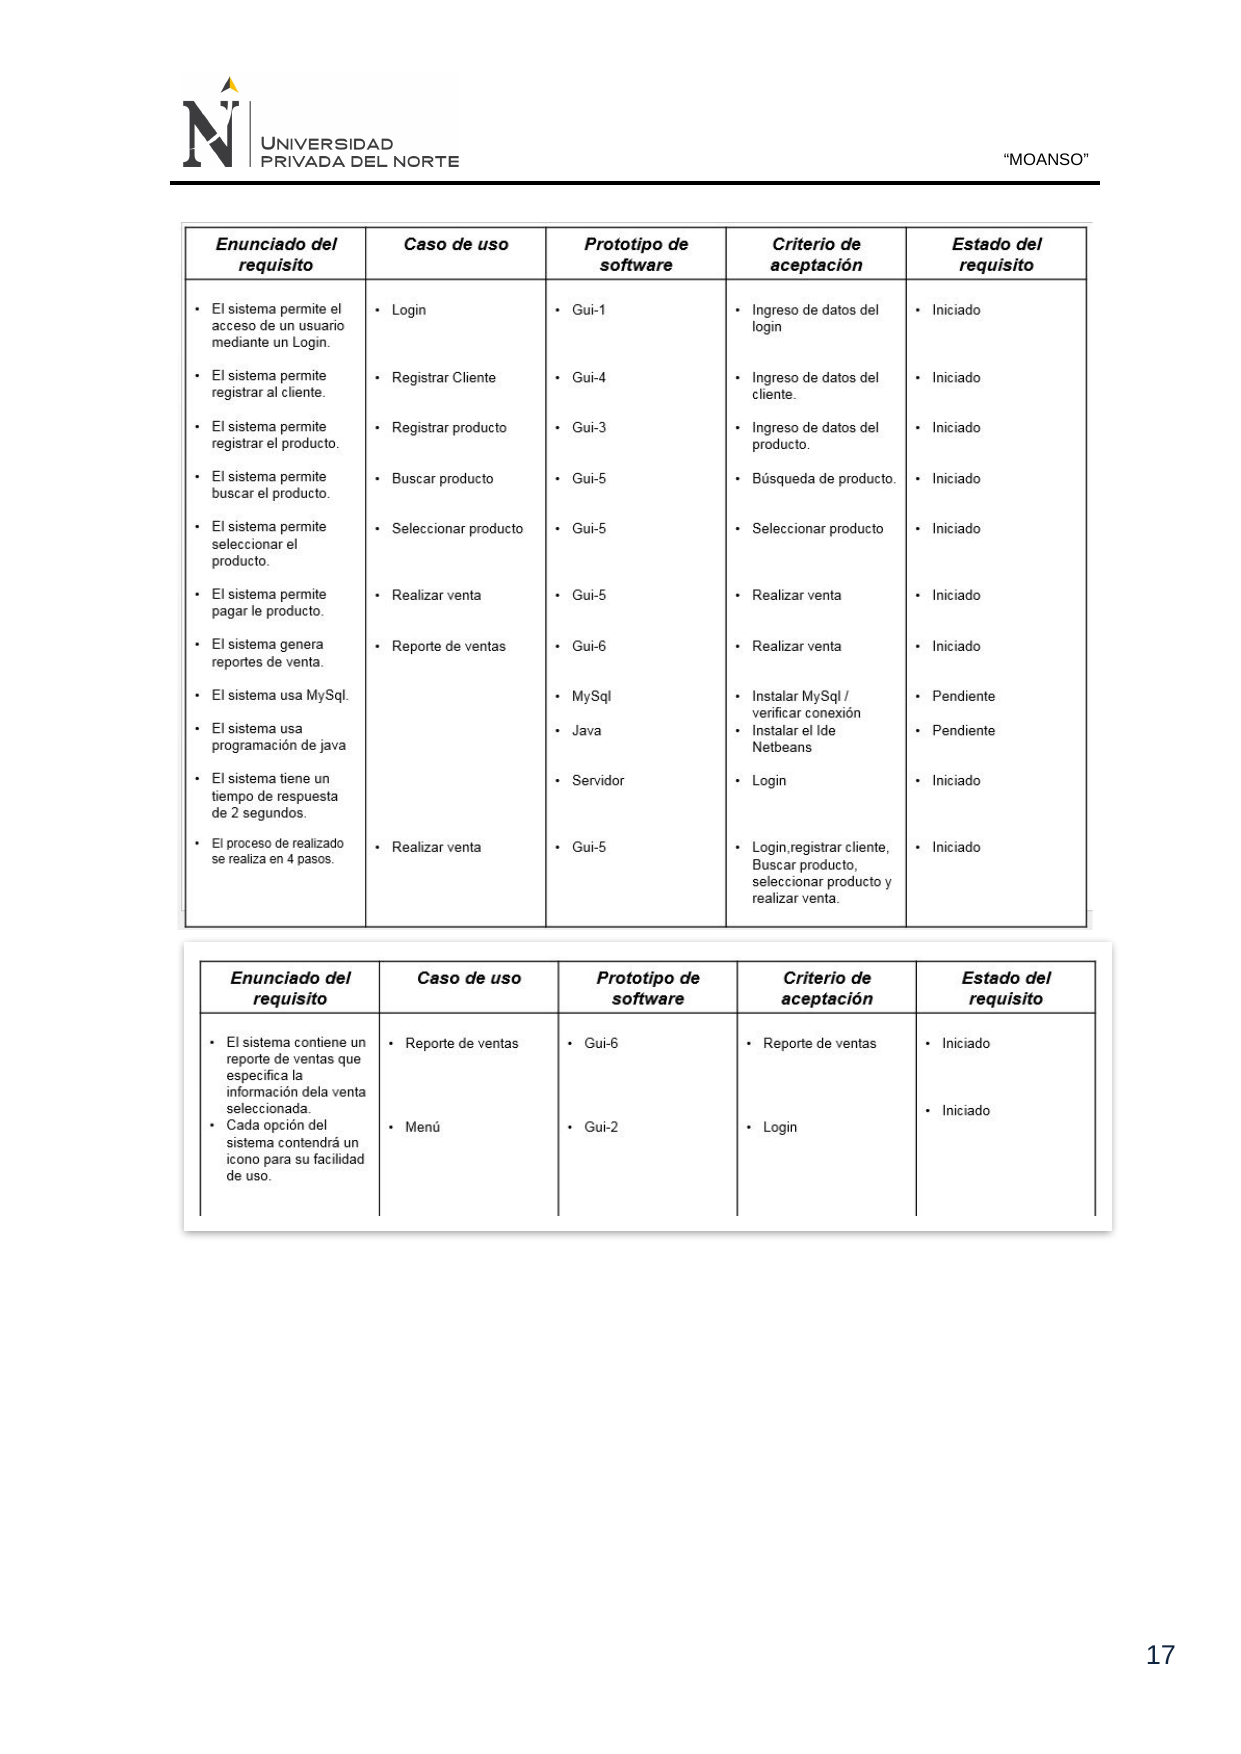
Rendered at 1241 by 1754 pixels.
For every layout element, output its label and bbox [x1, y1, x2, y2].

picture [177, 222, 1093, 930]
picture [199, 957, 1097, 1216]
picture [181, 73, 462, 169]
